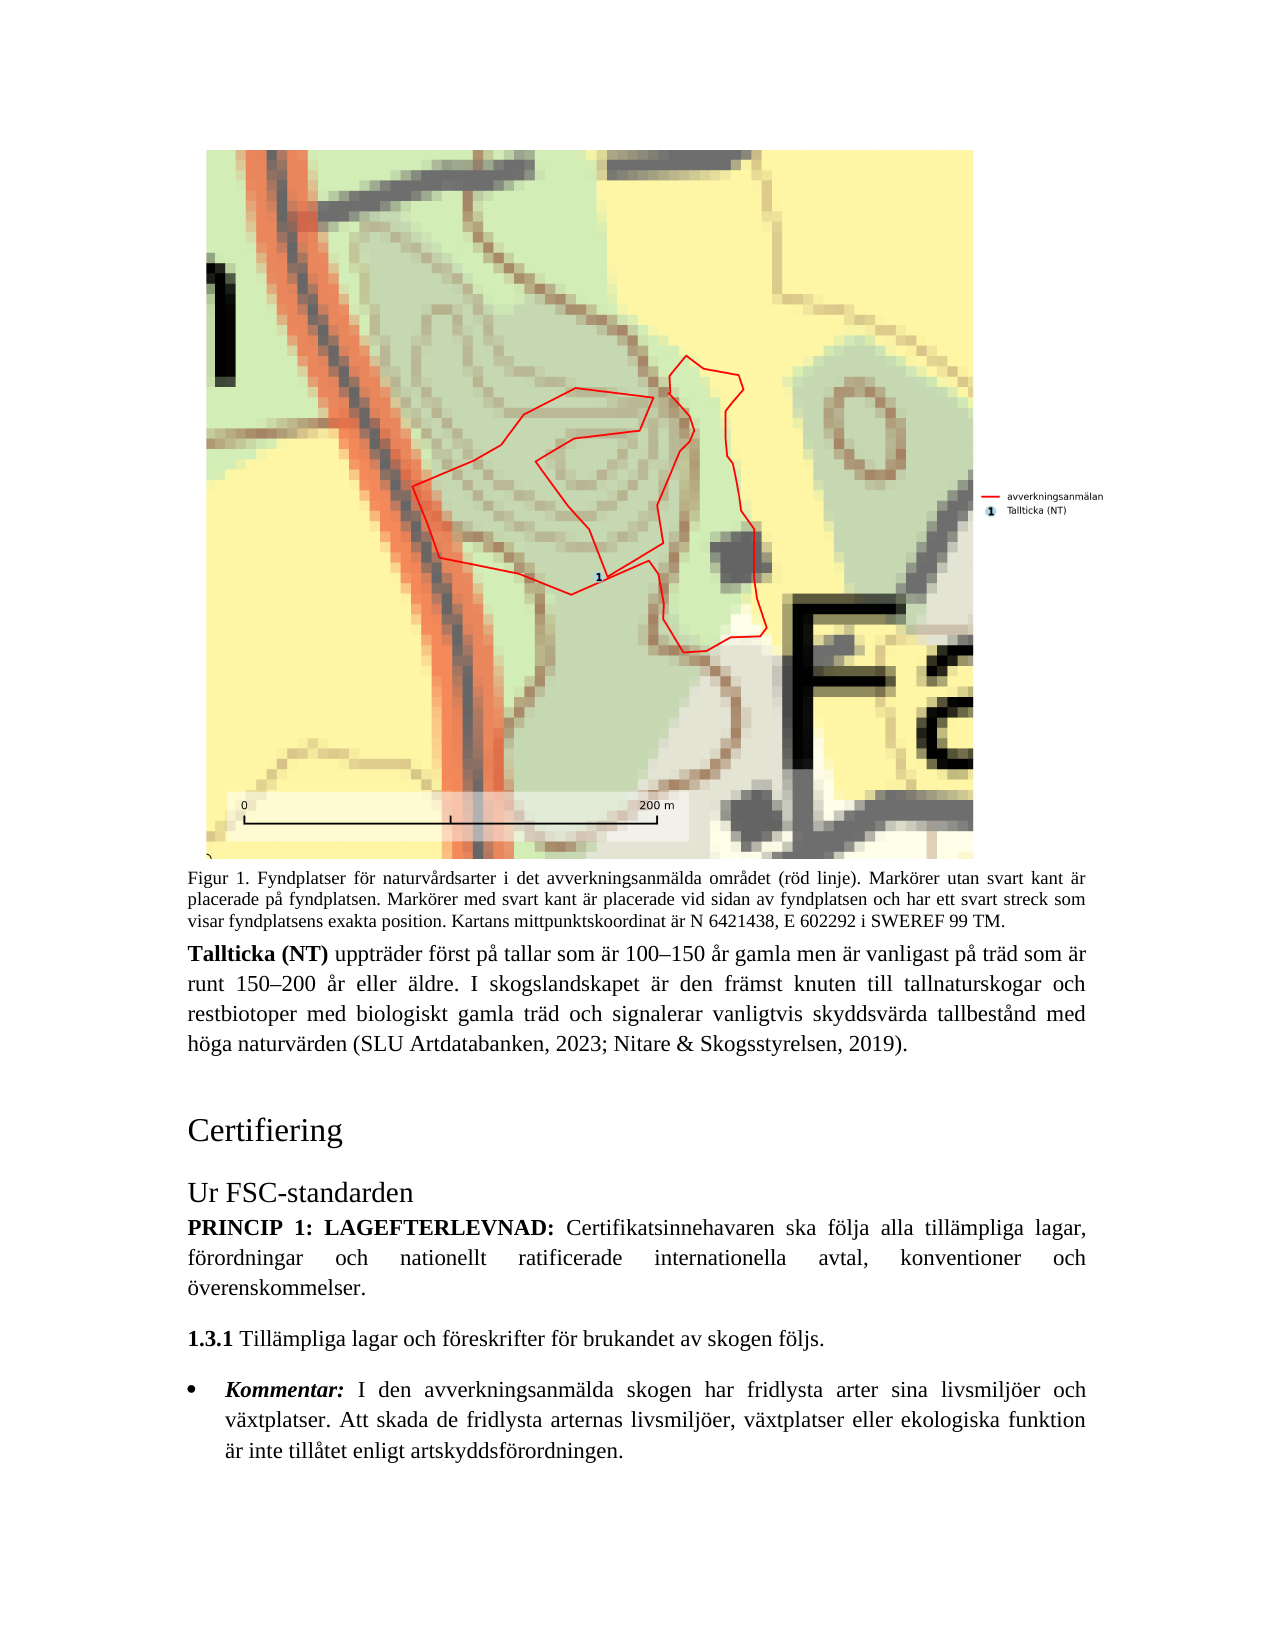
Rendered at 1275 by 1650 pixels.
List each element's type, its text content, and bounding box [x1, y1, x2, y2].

picture [206, 150, 1107, 859]
text Figur 1. Fyndplatser för naturvårdsarter i det avverkningsanmälda området (röd linje). Markörer utan svart kant är placerade på fyndplatsen. Markörer med svart kant är placerade vid sidan av fyndplatsen och har ett svart streck som visar fyndplatsens exakta position. Kartans mittpunktskoordinat är N 6421438, E 602292 i SWEREF 99 TM. [187, 867, 1087, 931]
text PRINCIP 1: LAGEFTERLEVNAD: Certifikatsinnehavaren ska följa alla tillämpliga lagar, förordningar och nationellt ratificerade internationella avtal, konventioner och överenskommelser. [187, 1214, 1087, 1301]
text 1.3.1 Tillämpliga lagar och föreskrifter för brukandet av skogen följs. [187, 1325, 1087, 1352]
subtitle Certifiering [187, 1110, 1087, 1149]
subtitle Ur FSC-standarden [187, 1175, 1087, 1209]
list Kommentar: I den avverkningsanmälda skogen har fridlysta arter sina livsmiljöer och växtplatser. Att skada de fridlysta arternas livsmiljöer, växtplatser eller ekologiska funktion är inte tillåtet enligt artskyddsförordningen. [187, 1376, 1087, 1463]
text Tallticka (NT) uppträder först på tallar som är 100–150 år gamla men är vanligast på träd som är runt 150–200 år eller äldre. I skogslandskapet är den främst knuten till tallnaturskogar och restbiotoper med biologiskt gamla träd och signalerar vanligtvis skyddsvärda tallbestånd med höga naturvärden (SLU Artdatabanken, 2023; Nitare & Skogsstyrelsen, 2019). [187, 939, 1087, 1057]
